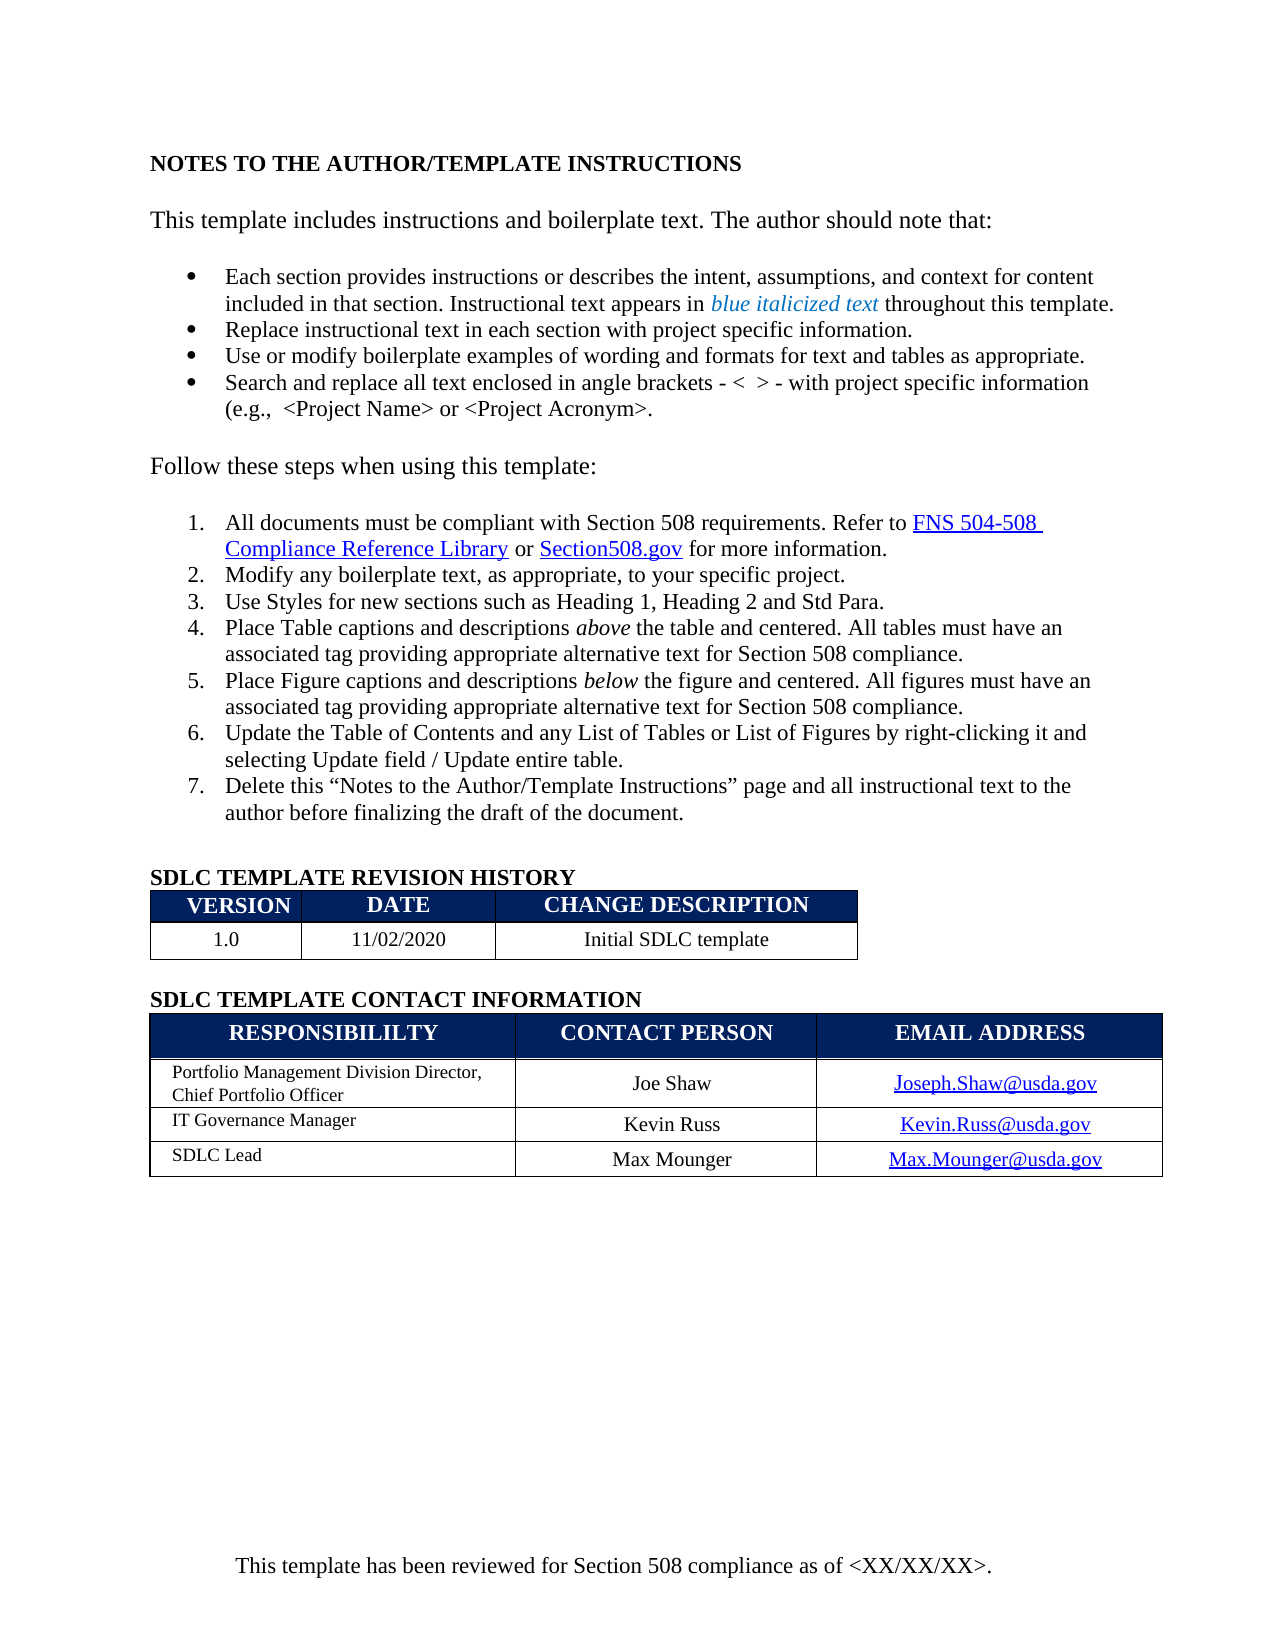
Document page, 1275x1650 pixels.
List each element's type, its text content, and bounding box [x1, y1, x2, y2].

list Modify any boilerplate text, as appropriate, to your specific project. [187, 561, 1125, 588]
table_cell Initial SDLC template [496, 923, 857, 959]
table_cell Portfolio Management Division Director, Chief Portfolio Officer [151, 1060, 515, 1107]
text This template includes instructions and boilerplate text. The author should note that: [150, 206, 1125, 234]
list Place Table captions and descriptions above the table and centered. All tables must have an associated tag providing appropriate alternative text for Section 508 compliance. [187, 614, 1125, 667]
table_header EMAIL ADDRESS [817, 1014, 1162, 1058]
text Use or modify boilerplate examples of wording and formats for text and tables as appropriate. [187, 342, 1125, 369]
text SDLC TEMPLATE REVISION HISTORY [150, 864, 1125, 890]
table_cell Max Mounger [516, 1142, 816, 1176]
table_header VERSION [151, 891, 301, 921]
table_cell SDLC Lead [151, 1142, 515, 1176]
list Place Figure captions and descriptions below the figure and centered. All figures must have an associated tag providing appropriate alternative text for Section 508 compliance. [187, 667, 1125, 719]
text NOTES TO THE AUTHOR/TEMPLATE INSTRUCTIONS [150, 150, 1125, 176]
text SDLC TEMPLATE CONTACT INFORMATION [150, 986, 1125, 1012]
table_header CHANGE DESCRIPTION [496, 891, 857, 921]
table_cell Kevin Russ [516, 1108, 816, 1141]
table_cell Max.Mounger@usda.gov [817, 1142, 1162, 1176]
table_header DATE [302, 891, 495, 921]
text Search and replace all text enclosed in angle brackets - < > - with project specific information (e.g., <Project Name> or <Project Acronym>. [187, 369, 1125, 422]
list All documents must be compliant with Section 508 requirements. Refer to FNS 504-508 Compliance Reference Library or Section508.gov for more information. [187, 509, 1125, 561]
list Delete this “Notes to the Author/Template Instructions” page and all instructional text to the author before finalizing the draft of the document. [187, 772, 1125, 825]
table_header RESPONSIBILILTY [151, 1014, 515, 1058]
table_cell IT Governance Manager [151, 1108, 515, 1141]
table_cell Joe Shaw [516, 1060, 816, 1107]
list Use Styles for new sections such as Heading 1, Heading 2 and Std Para. [187, 588, 1125, 614]
table_cell Joseph.Shaw@usda.gov [817, 1060, 1162, 1107]
table_cell 1.0 [151, 923, 301, 959]
table_cell 11/02/2020 [302, 923, 495, 959]
list Update the Table of Contents and any List of Tables or List of Figures by right-clicking it and selecting Update field / Update entire table. [187, 719, 1125, 772]
text Replace instructional text in each section with project specific information. [187, 316, 1125, 342]
text Each section provides instructions or describes the intent, assumptions, and context for content included in that section. Instructional text appears in blue italicized text throughout this template. [187, 263, 1125, 316]
table_header CONTACT PERSON [516, 1014, 816, 1058]
text Follow these steps when using this template: [150, 451, 1125, 479]
table_cell Kevin.Russ@usda.gov [817, 1108, 1162, 1141]
